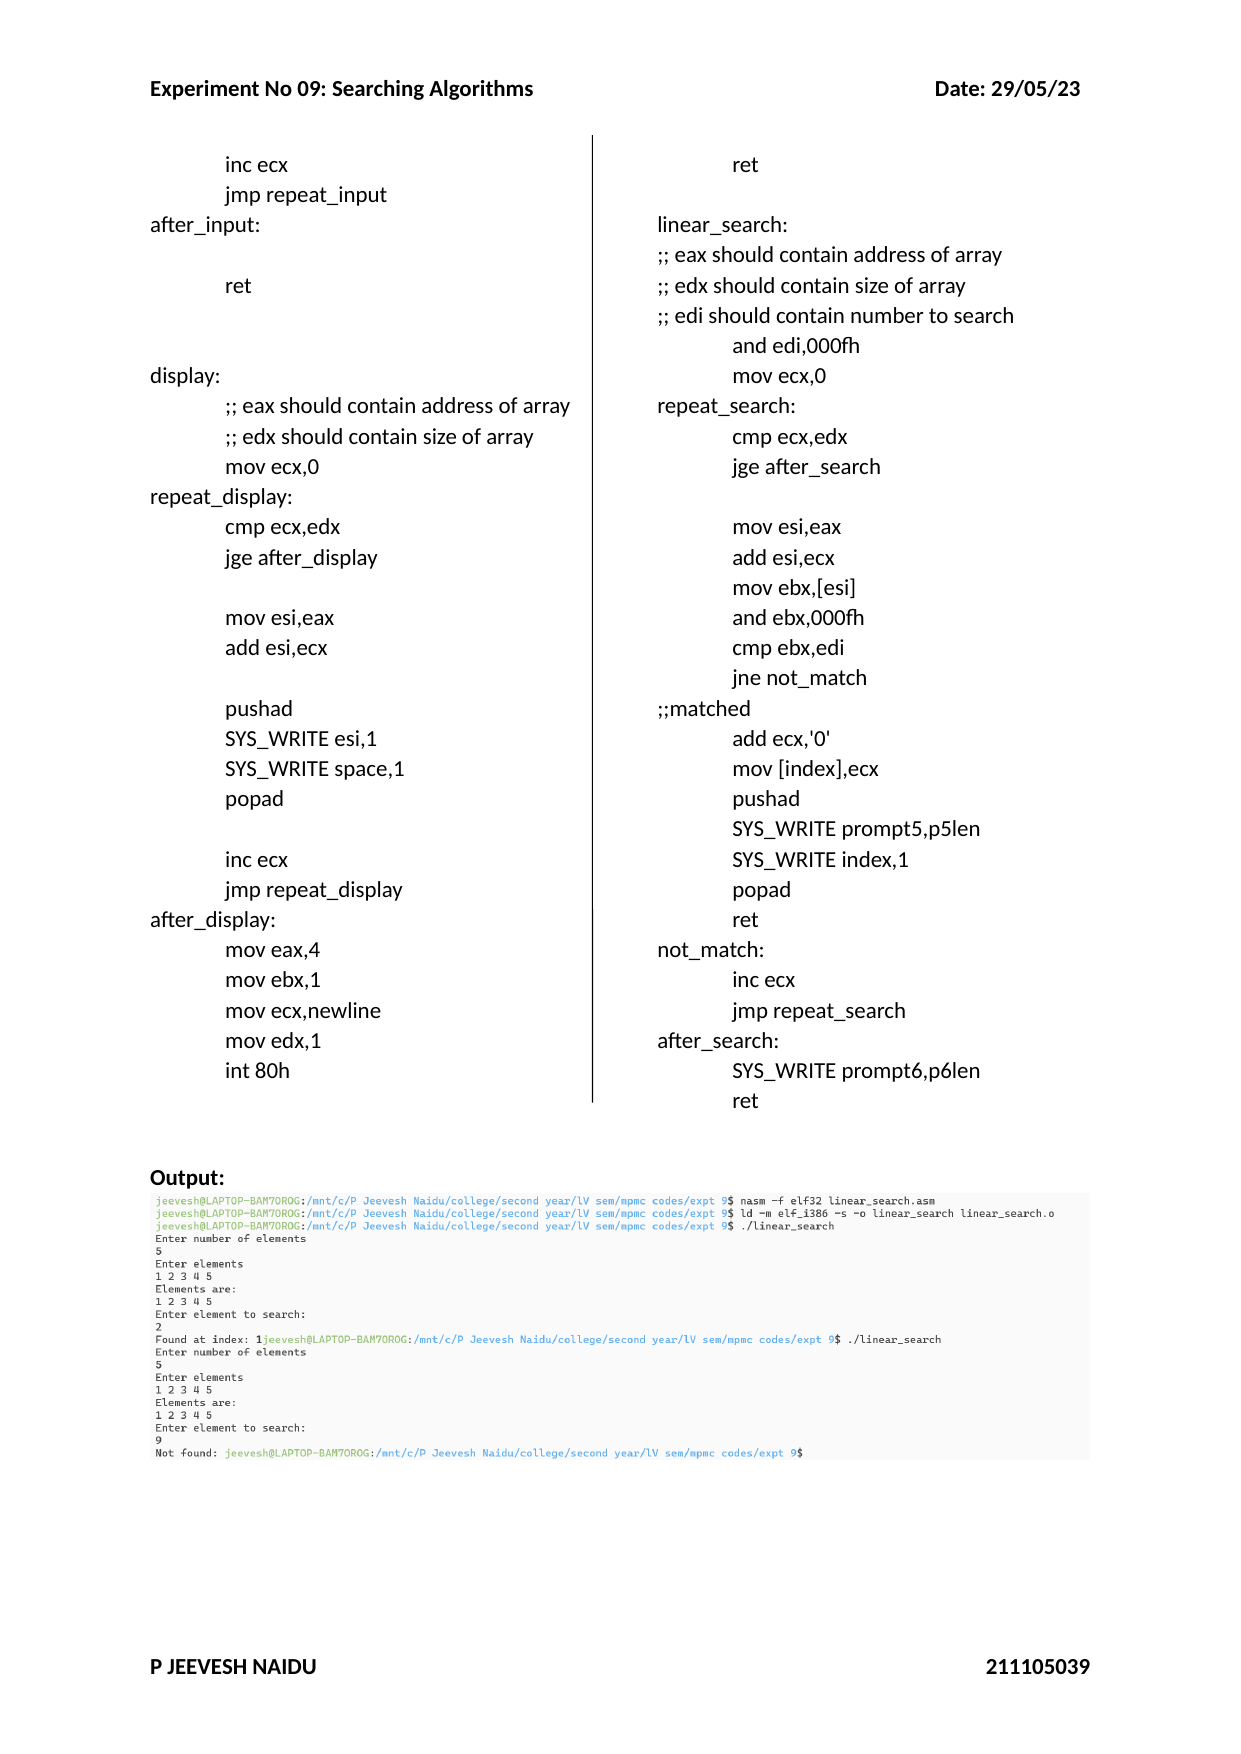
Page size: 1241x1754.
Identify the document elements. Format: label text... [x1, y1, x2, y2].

text SYS_WRITE prompt6,p6len [657, 1056, 1090, 1084]
text and edi,000fh [657, 331, 1090, 359]
text after_search: [657, 1026, 1090, 1054]
text mov ecx,0 [150, 452, 583, 480]
text not_match: [657, 935, 1090, 963]
text Output: [150, 1163, 1090, 1192]
text ret [150, 271, 583, 299]
text add esi,ecx [150, 633, 583, 661]
text jmp repeat_search [657, 996, 1090, 1024]
text display: [150, 361, 583, 389]
text ;;matched [657, 694, 1090, 722]
text SYS_WRITE prompt5,p5len [657, 814, 1090, 843]
text ;; eax should contain address of array [150, 392, 583, 420]
text mov esi,eax [657, 512, 1090, 541]
text cmp ebx,edi [657, 633, 1090, 661]
text ;; edx should contain size of array [150, 422, 583, 450]
text pushad [150, 694, 583, 722]
text cmp ecx,edx [657, 422, 1090, 450]
text ;; eax should contain address of array [657, 241, 1090, 269]
text after_display: [150, 905, 583, 933]
text mov ebx,[esi] [657, 573, 1090, 601]
text ;; edi should contain number to search [657, 301, 1090, 329]
text int 80h [150, 1056, 583, 1084]
text mov edx,1 [150, 1026, 583, 1054]
text jge after_display [150, 543, 583, 571]
text repeat_display: [150, 482, 583, 510]
text linear_search: [657, 210, 1090, 238]
text ret [657, 150, 1090, 178]
text SYS_WRITE space,1 [150, 754, 583, 782]
text ;; edx should contain size of array [657, 271, 1090, 299]
text jge after_search [657, 452, 1090, 480]
text popad [657, 875, 1090, 903]
picture [150, 1193, 1091, 1460]
text jmp repeat_display [150, 875, 583, 903]
text inc ecx [657, 966, 1090, 994]
text mov esi,eax [150, 603, 583, 631]
text after_input: [150, 210, 583, 238]
text add esi,ecx [657, 543, 1090, 571]
text jne not_match [657, 663, 1090, 692]
text mov [index],ecx [657, 754, 1090, 782]
text jmp repeat_input [150, 180, 583, 208]
text ret [657, 1086, 1090, 1114]
text repeat_search: [657, 392, 1090, 420]
text mov ecx,0 [657, 361, 1090, 389]
text and ebx,000fh [657, 603, 1090, 631]
text mov eax,4 [150, 935, 583, 963]
text add ecx,'0' [657, 724, 1090, 752]
text mov ecx,newline [150, 996, 583, 1024]
text inc ecx [150, 845, 583, 873]
text mov ebx,1 [150, 966, 583, 994]
text cmp ecx,edx [150, 512, 583, 541]
text SYS_WRITE index,1 [657, 845, 1090, 873]
text inc ecx [150, 150, 583, 178]
text pushad [657, 784, 1090, 812]
text ret [657, 905, 1090, 933]
text SYS_WRITE esi,1 [150, 724, 583, 752]
text popad [150, 784, 583, 812]
